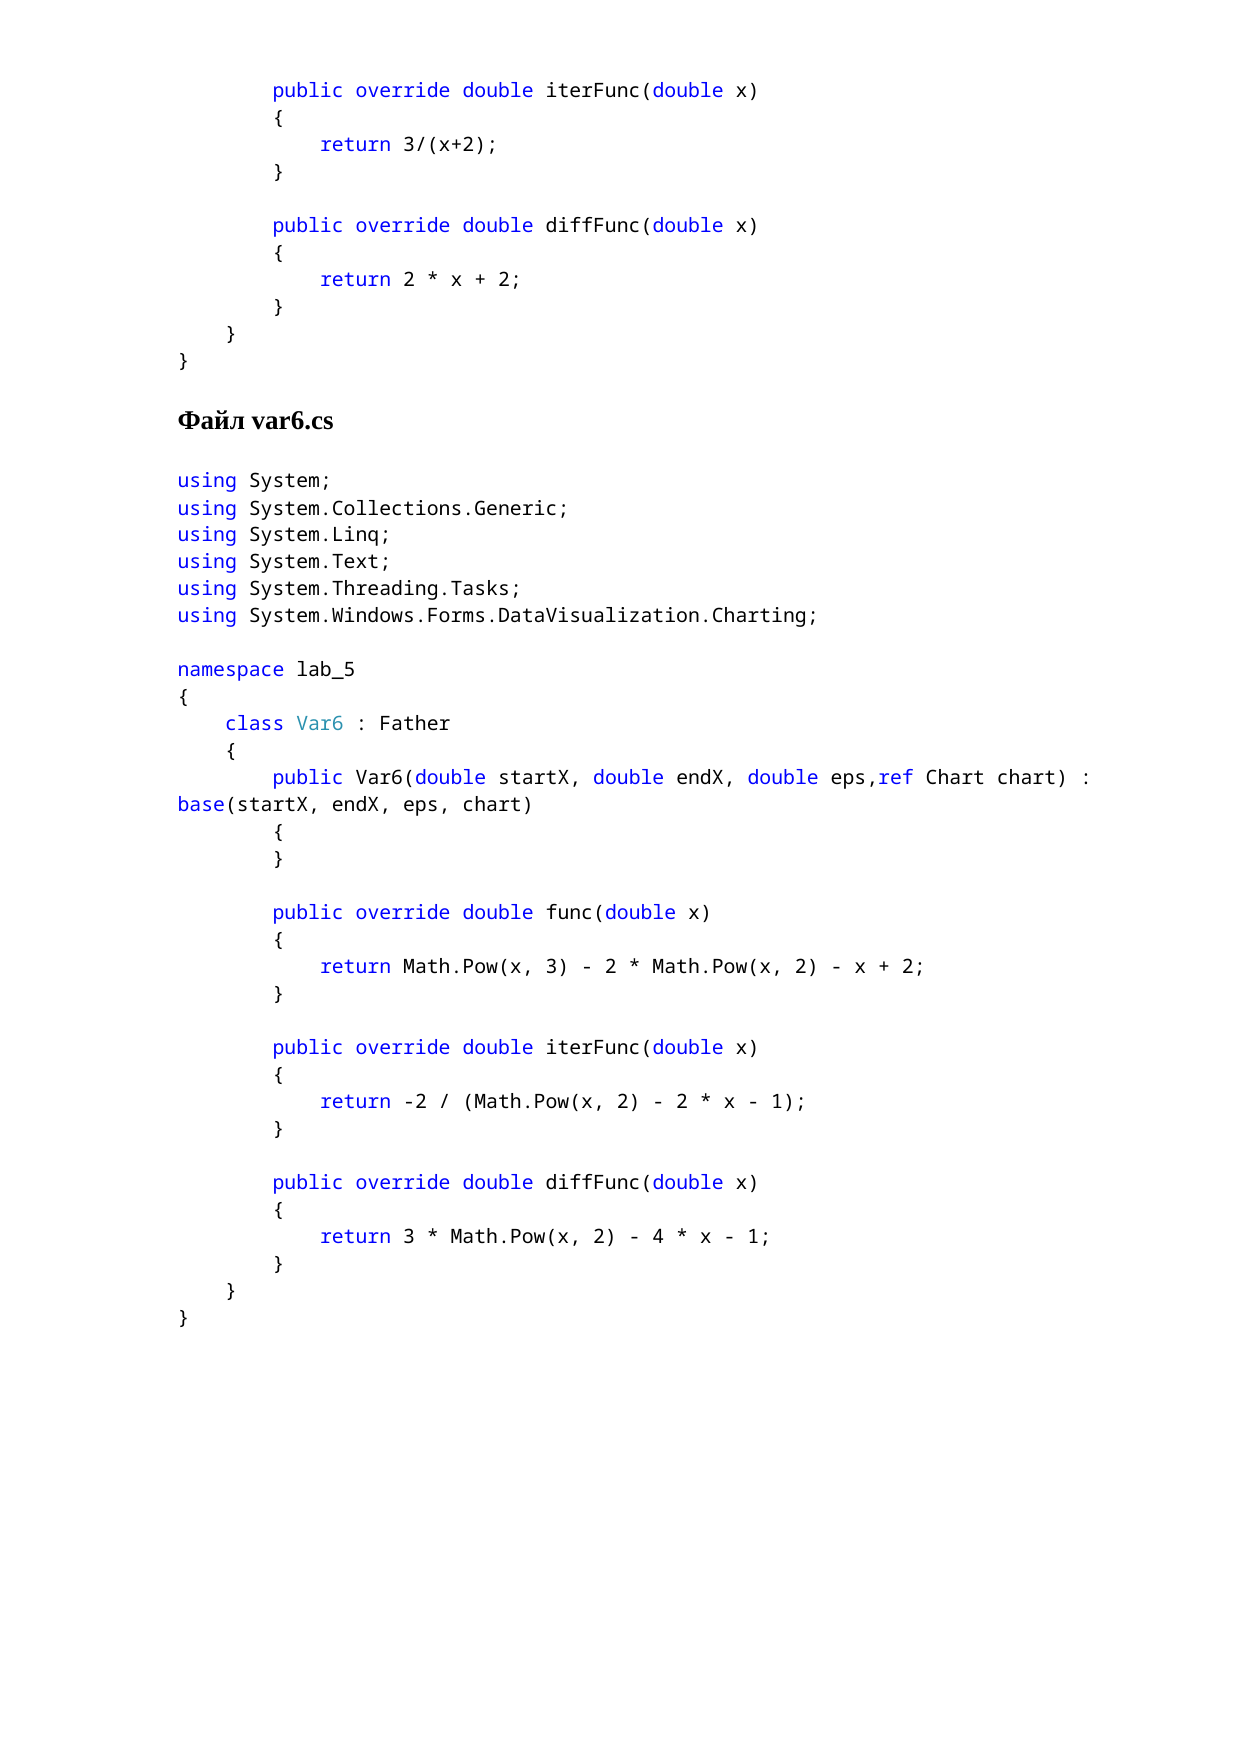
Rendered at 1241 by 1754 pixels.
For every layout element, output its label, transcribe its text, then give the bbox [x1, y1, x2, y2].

text } [177, 346, 1181, 373]
text } [177, 319, 1181, 346]
text public override double diffFunc(double x) [177, 1168, 1181, 1195]
text { [177, 925, 1181, 952]
text { [177, 238, 1181, 265]
text public override double diffFunc(double x) [177, 211, 1181, 238]
text } [177, 1303, 1181, 1330]
text public Var6(double startX, double endX, double eps,ref Chart chart) : base(startX, endX, eps, chart) [177, 763, 1181, 817]
text class Var6 : Father [177, 709, 1181, 737]
text return 2 * x + 2; [177, 265, 1181, 292]
text { [177, 1060, 1181, 1087]
text return 3 * Math.Pow(x, 2) - 4 * x - 1; [177, 1222, 1181, 1249]
text using System.Text; [177, 548, 1181, 575]
text using System.Windows.Forms.DataVisualization.Charting; [177, 602, 1181, 629]
text } [177, 292, 1181, 319]
text } [177, 979, 1181, 1006]
text { [177, 1195, 1181, 1222]
text using System.Linq; [177, 521, 1181, 548]
text { [177, 737, 1181, 763]
text { [177, 817, 1181, 844]
text return 3/(x+2); [177, 131, 1181, 157]
text { [177, 683, 1181, 709]
text namespace lab_5 [177, 656, 1181, 683]
text Файл var6.cs [177, 404, 1181, 436]
text return -2 / (Math.Pow(x, 2) - 2 * x - 1); [177, 1087, 1181, 1114]
text using System.Collections.Generic; [177, 494, 1181, 521]
text } [177, 1114, 1181, 1141]
text } [177, 1276, 1181, 1303]
text public override double iterFunc(double x) [177, 1033, 1181, 1060]
text using System.Threading.Tasks; [177, 575, 1181, 602]
text } [177, 157, 1181, 184]
text using System; [177, 467, 1181, 494]
text return Math.Pow(x, 3) - 2 * Math.Pow(x, 2) - x + 2; [177, 952, 1181, 979]
text public override double iterFunc(double x) [177, 77, 1181, 103]
text { [177, 103, 1181, 131]
text public override double func(double x) [177, 898, 1181, 925]
text } [177, 1249, 1181, 1276]
text } [177, 844, 1181, 871]
